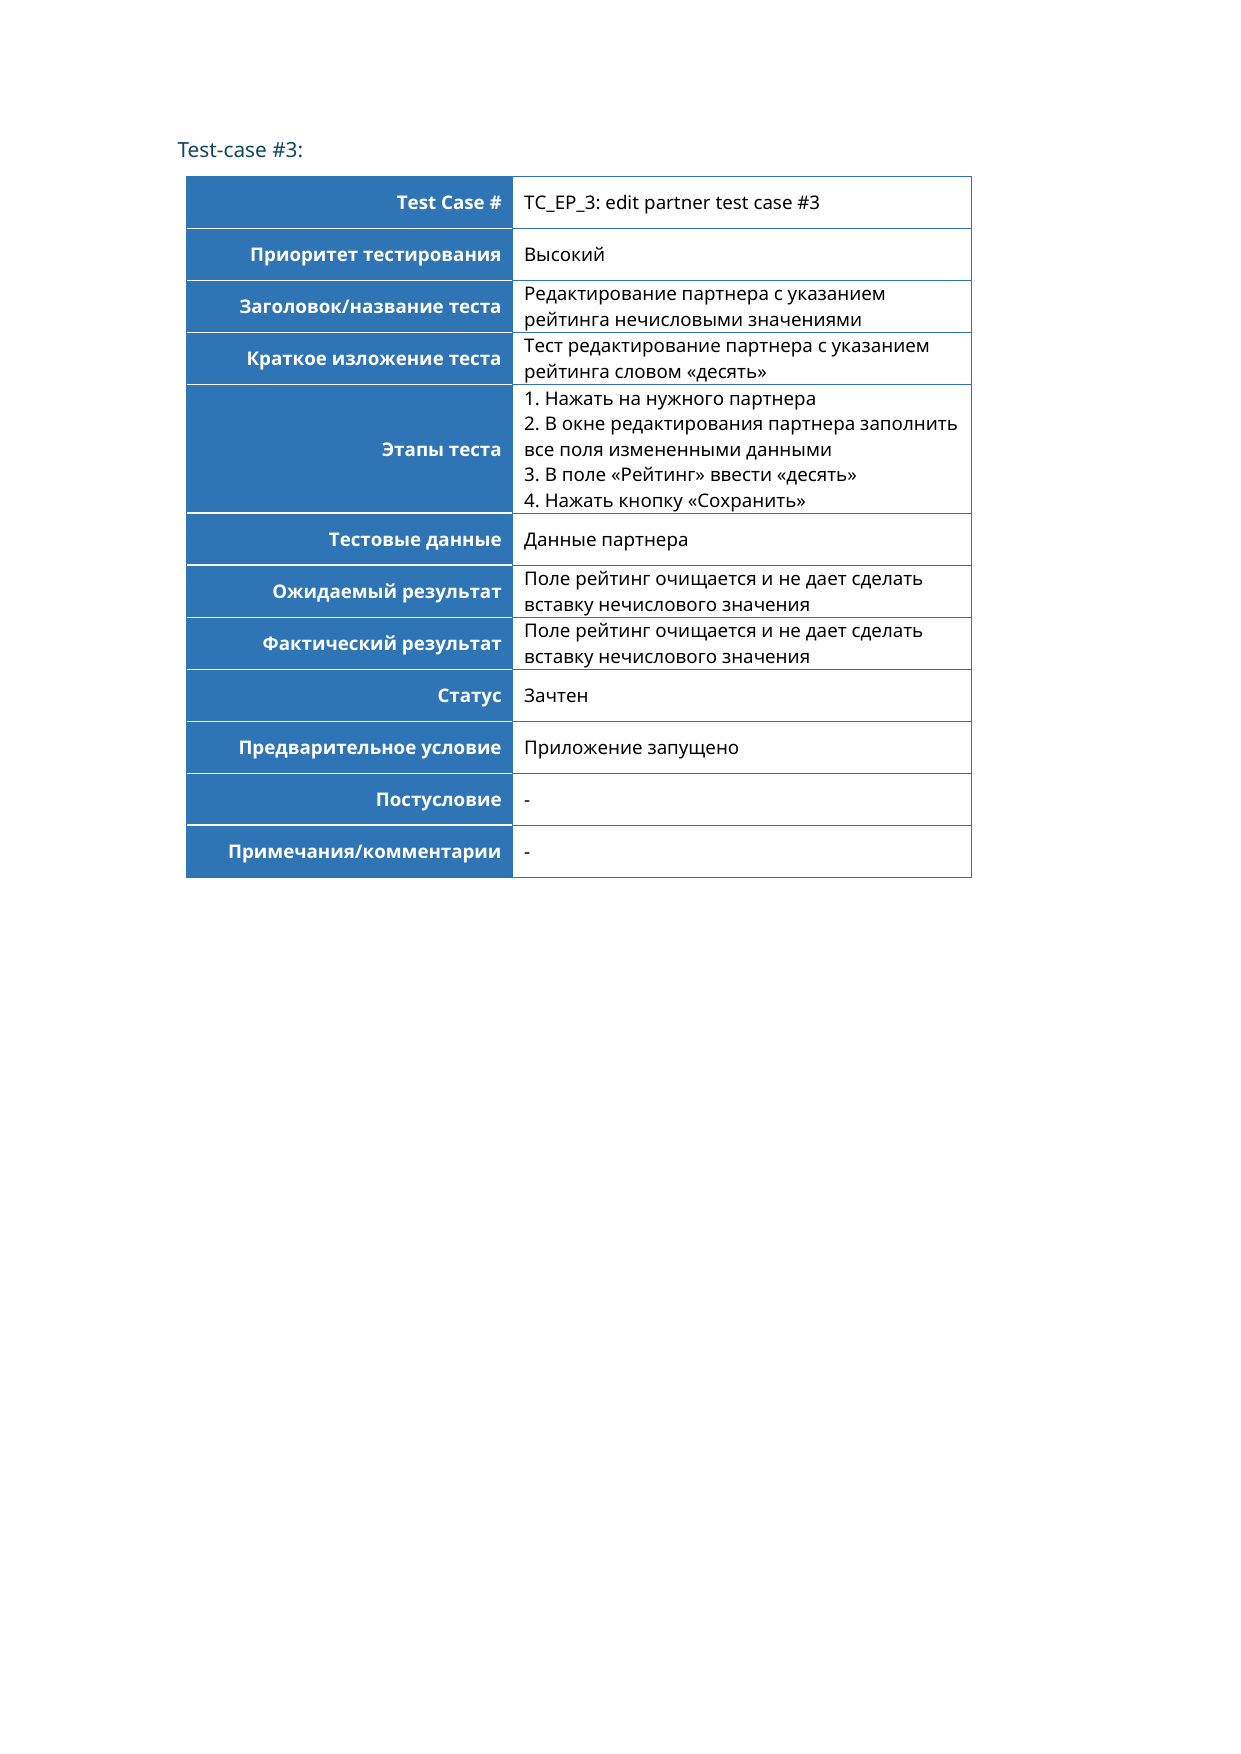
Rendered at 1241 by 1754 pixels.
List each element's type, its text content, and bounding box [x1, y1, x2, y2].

table_cell - [513, 774, 971, 824]
table_cell Редактирование партнера с указанием рейтинга нечисловыми значениями [513, 281, 971, 332]
table_cell Данные партнера [513, 514, 971, 564]
table_cell Тест редактирование партнера с указанием рейтинга словом «десять» [513, 333, 971, 384]
subtitle Test-case #3: [177, 135, 1152, 163]
table_cell Заголовок/название теста [187, 281, 512, 332]
table_cell Краткое изложение теста [187, 333, 512, 384]
table_cell Постусловие [187, 774, 512, 824]
table_cell Ожидаемый результат [187, 566, 512, 617]
table_cell Зачтен [513, 670, 971, 721]
table_header Test Case # [187, 177, 512, 228]
table_cell Поле рейтинг очищается и не дает сделать вставку нечислового значения [513, 566, 971, 617]
table_cell - [513, 826, 971, 877]
table_cell Тестовые данные [187, 514, 512, 564]
table_cell Приоритет тестирования [187, 229, 512, 280]
table_cell Фактический результат [187, 618, 512, 669]
table_cell Этапы теста [187, 385, 512, 512]
table_cell 1. Нажать на нужного партнера 2. В окне редактирования партнера заполнить все поля измененными данными 3. В поле «Рейтинг» ввести «десять» 4. Нажать кнопку «Сохранить» [513, 385, 971, 512]
table_cell Приложение запущено [513, 722, 971, 773]
table_cell Статус [187, 670, 512, 721]
table_cell Поле рейтинг очищается и не дает сделать вставку нечислового значения [513, 618, 971, 669]
table_cell Примечания/комментарии [187, 826, 512, 877]
table_cell Предварительное условие [187, 722, 512, 773]
table_header TC_EP_3: edit partner test case #3 [513, 177, 971, 228]
table_cell Высокий [513, 229, 971, 280]
